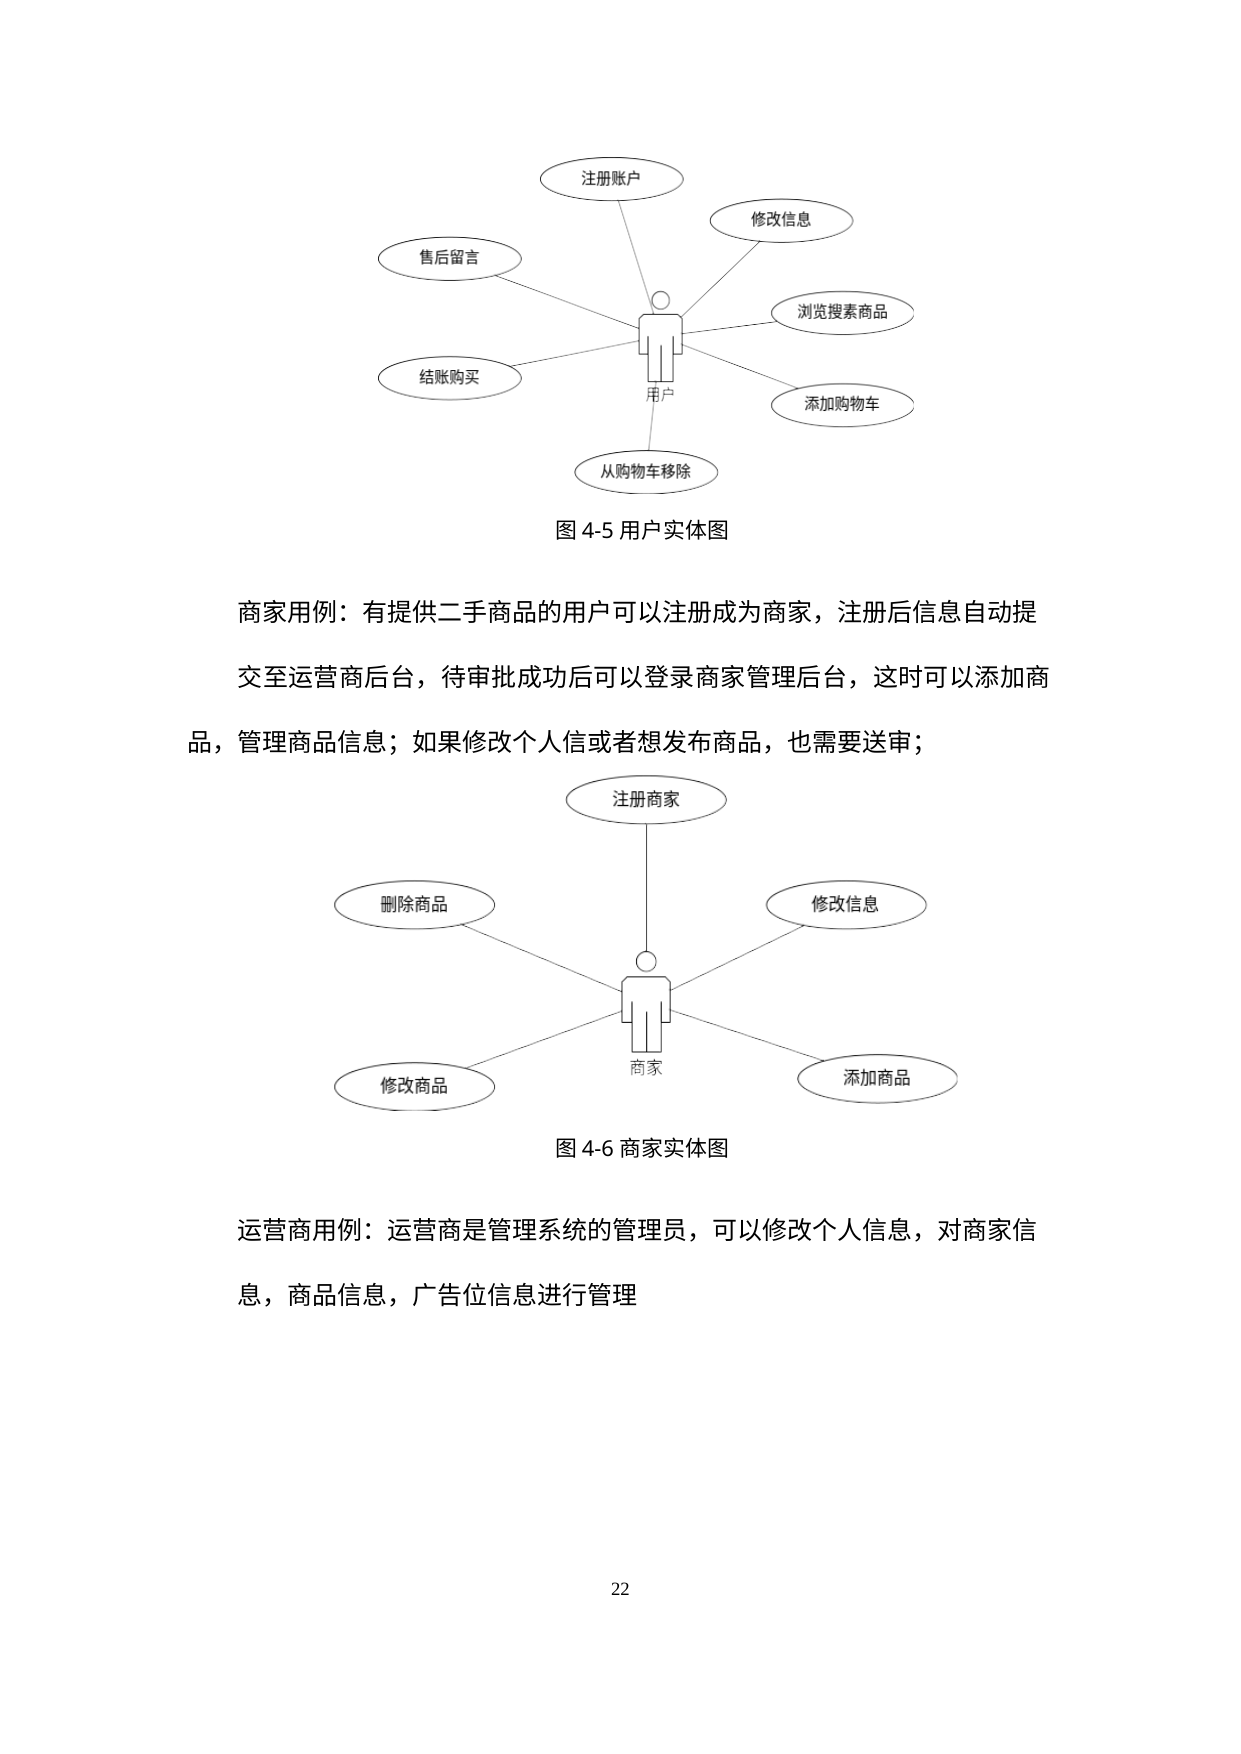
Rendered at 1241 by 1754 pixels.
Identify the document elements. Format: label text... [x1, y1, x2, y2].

text 图4-6 商家实体图 [187, 1131, 1053, 1163]
text 运营商用例：运营商是管理系统的管理员，可以修改个人信息，对商家信 [187, 1196, 1053, 1261]
text 交至运营商后台，待审批成功后可以登录商家管理后台，这时可以添加商品，管理商品信息；如果修改个人信或者想发布商品，也需要送审； [187, 643, 1053, 773]
text 图4-5 用户实体图 [187, 513, 1053, 546]
text 商家用例：有提供二手商品的用户可以注册成为商家，注册后信息自动提 [187, 578, 1053, 643]
text 息，商品信息，广告位信息进行管理 [187, 1261, 1053, 1326]
